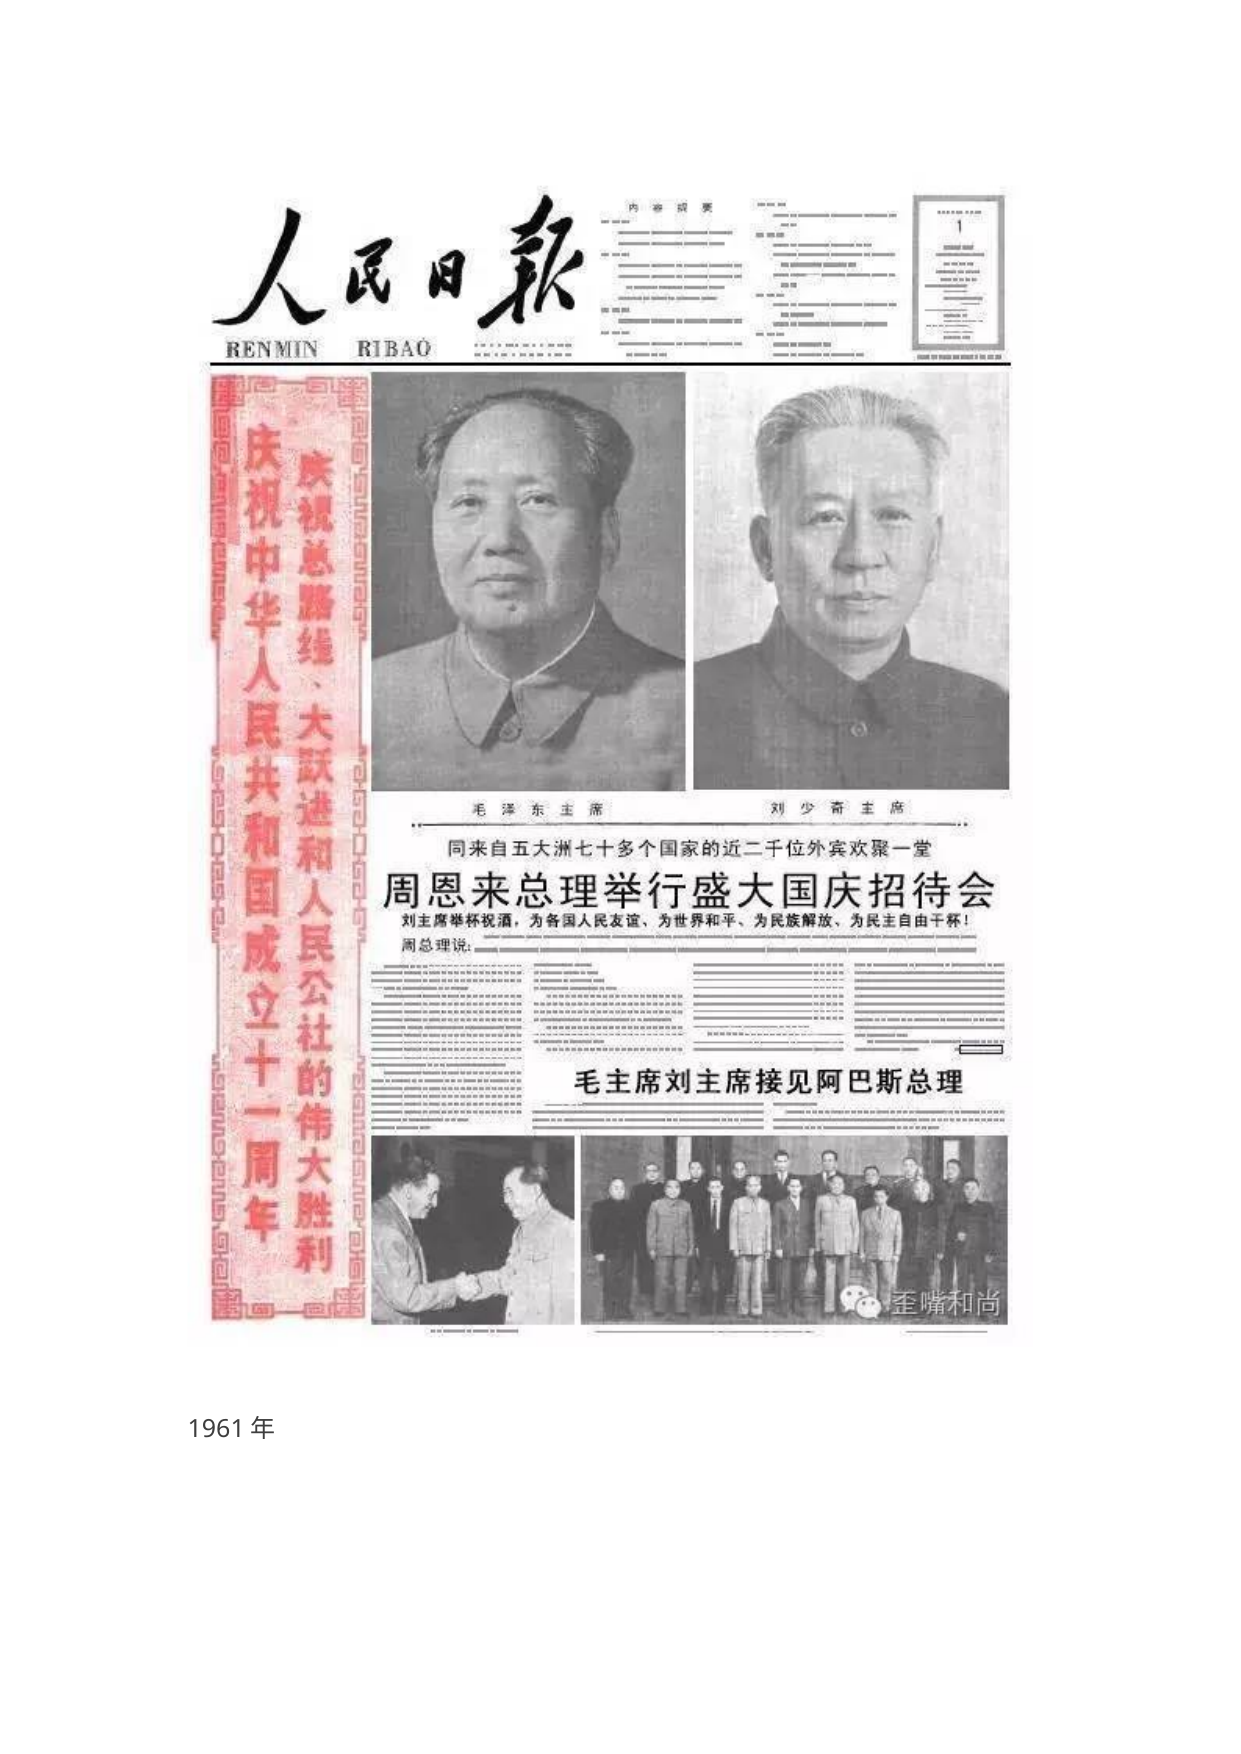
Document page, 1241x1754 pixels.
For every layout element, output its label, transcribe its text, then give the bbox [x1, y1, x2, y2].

text 1961年 [187, 1394, 1053, 1459]
picture [187, 162, 1033, 1347]
